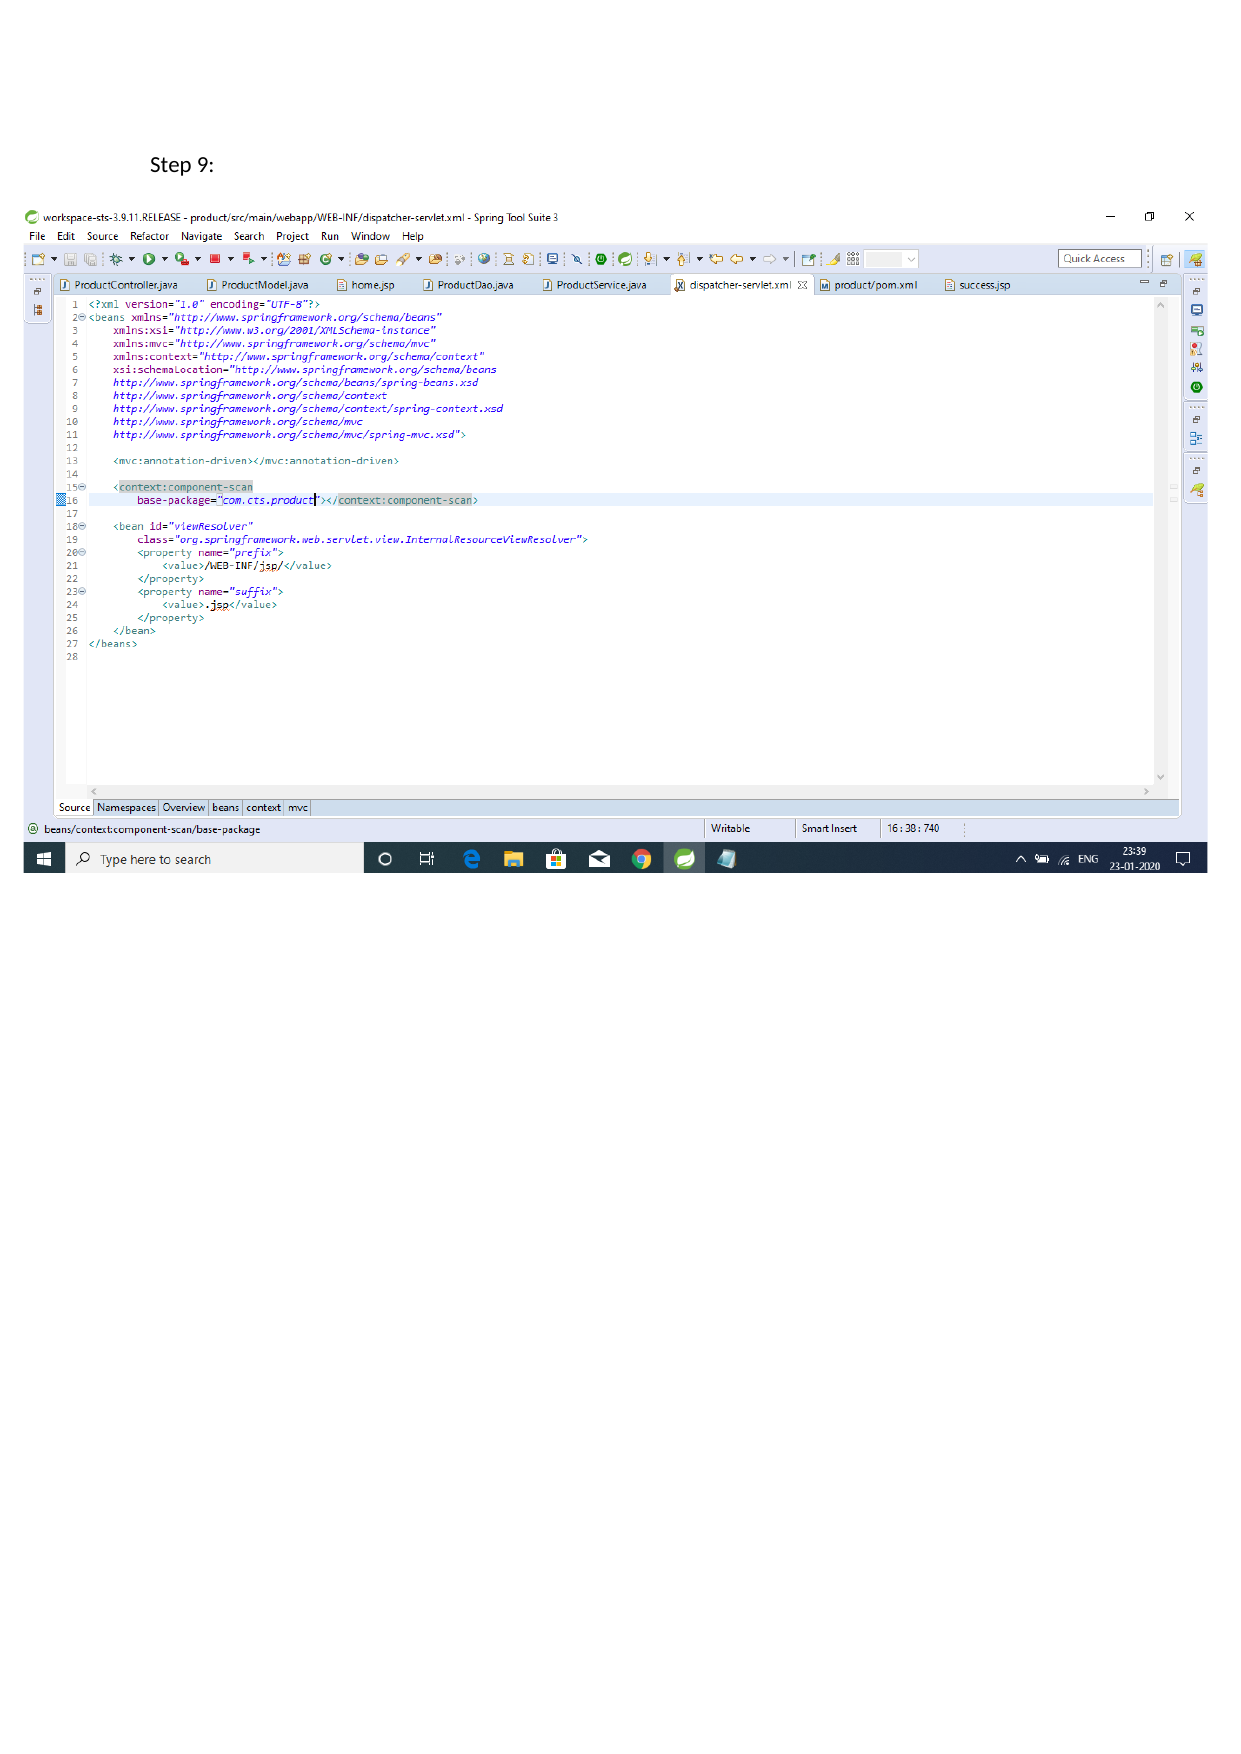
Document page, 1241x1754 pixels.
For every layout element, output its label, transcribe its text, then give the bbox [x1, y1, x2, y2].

text Step 9: [150, 150, 1090, 178]
picture [23, 207, 1207, 873]
